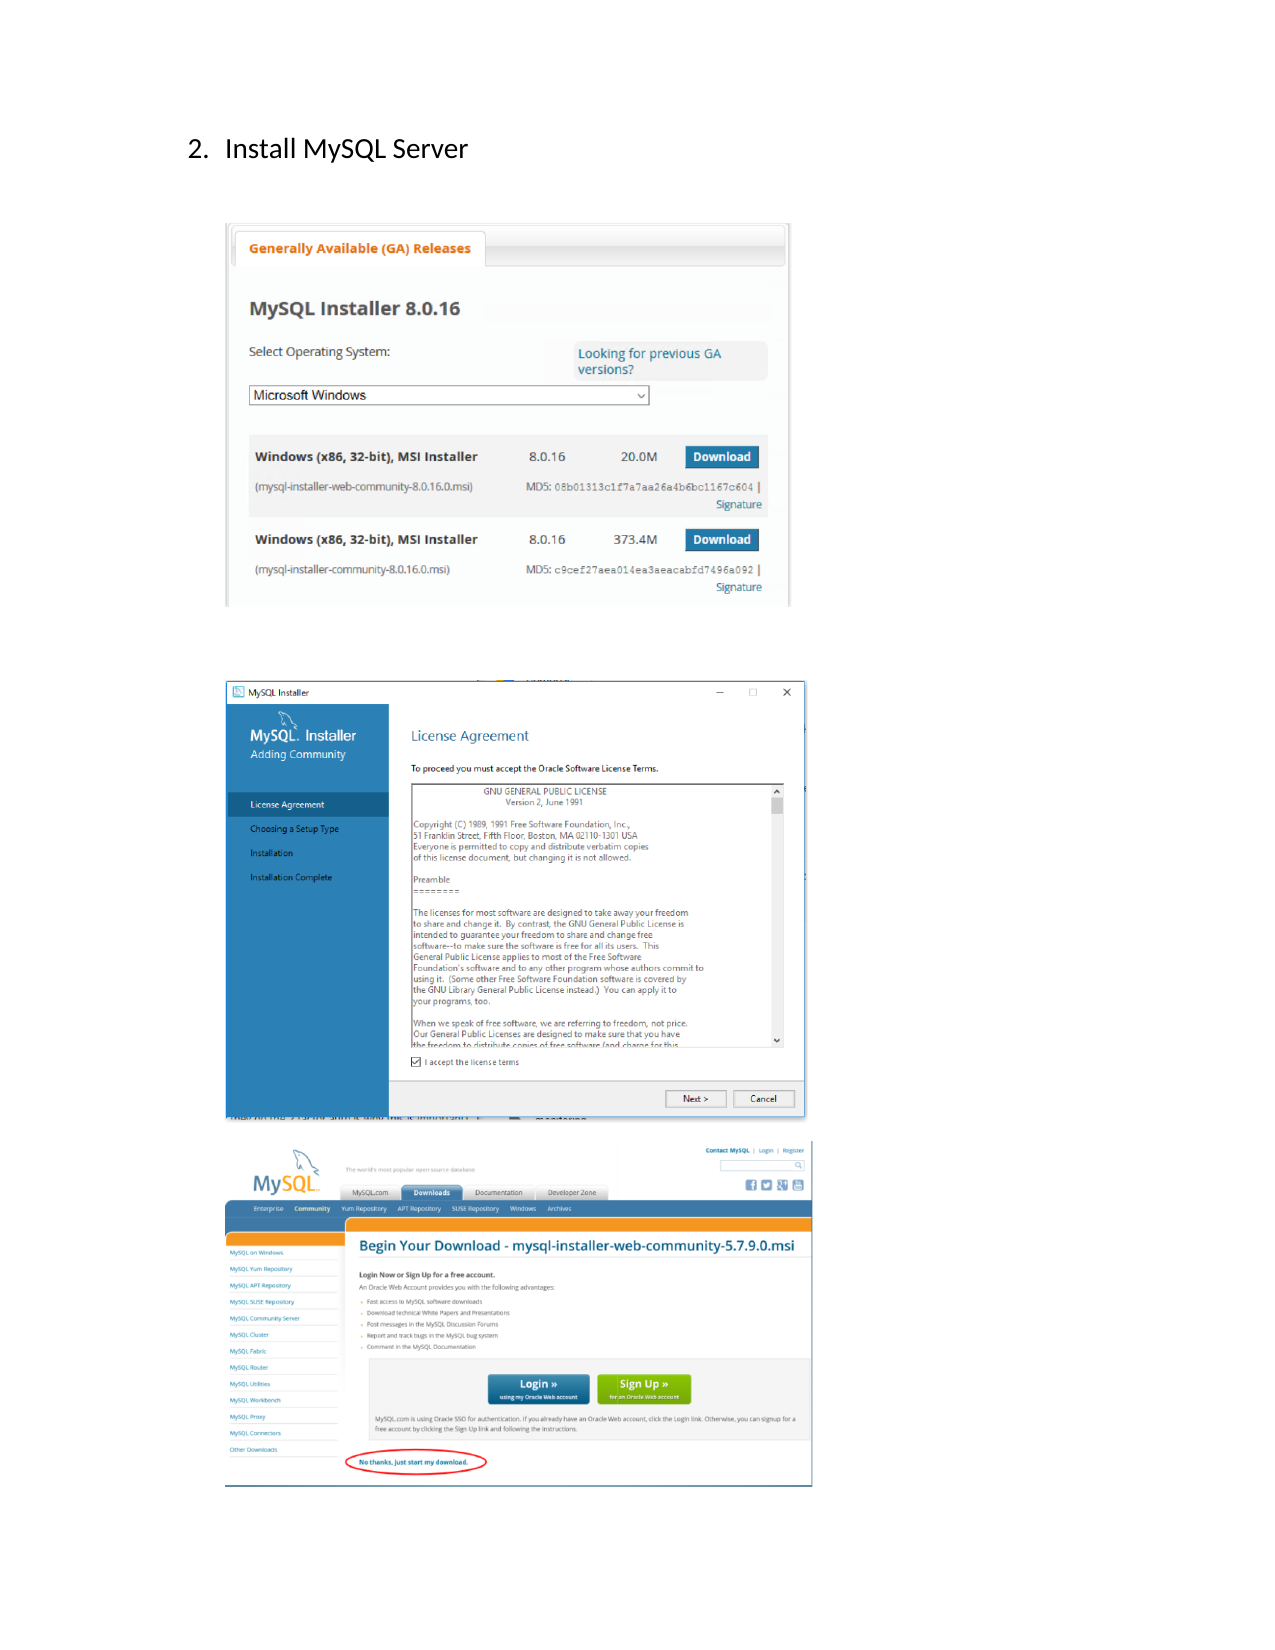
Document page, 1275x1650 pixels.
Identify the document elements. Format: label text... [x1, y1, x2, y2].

picture [225, 1141, 813, 1487]
picture [225, 223, 793, 607]
list Install MySQL Server [187, 130, 1125, 166]
picture [225, 680, 808, 1123]
